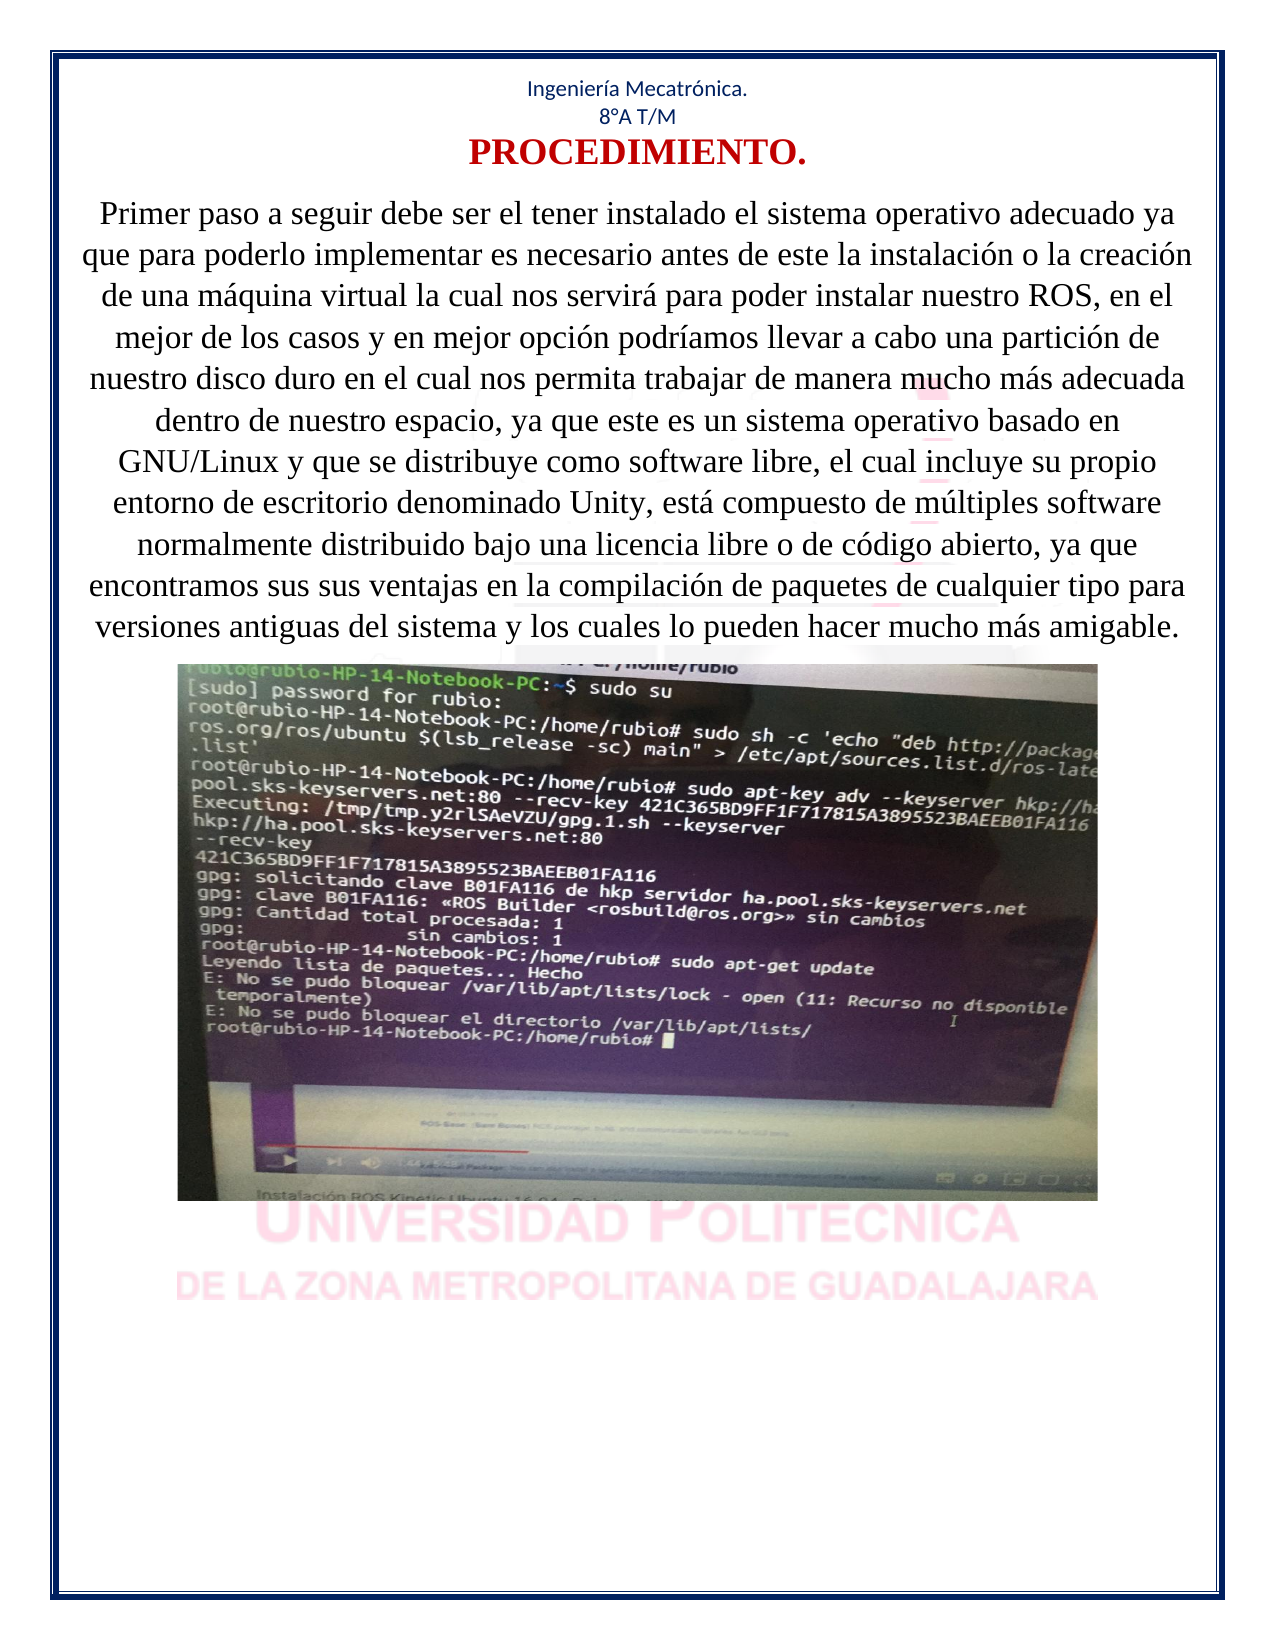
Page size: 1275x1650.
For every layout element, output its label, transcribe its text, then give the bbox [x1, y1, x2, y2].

text PROCEDIMIENTO. [75, 130, 1200, 173]
text Primer paso a seguir debe ser el tener instalado el sistema operativo adecuado ya que para poderlo implementar es necesario antes de este la instalación o la creación de una máquina virtual la cual nos servirá para poder instalar nuestro ROS, en el mejor de los casos y en mejor opción podríamos llevar a cabo una partición de nuestro disco duro en el cual nos permita trabajar de manera mucho más adecuada dentro de nuestro espacio, ya que este es un sistema operativo basado en GNU/Linux y que se distribuye como software libre, el cual incluye su propio entorno de escritorio denominado Unity, está compuesto de múltiples software normalmente distribuido bajo una licencia libre o de código abierto, ya que encontramos sus sus ventajas en la compilación de paquetes de cualquier tipo para versiones antiguas del sistema y los cuales lo pueden hacer mucho más amigable. [75, 193, 1200, 645]
picture [177, 664, 1098, 1201]
